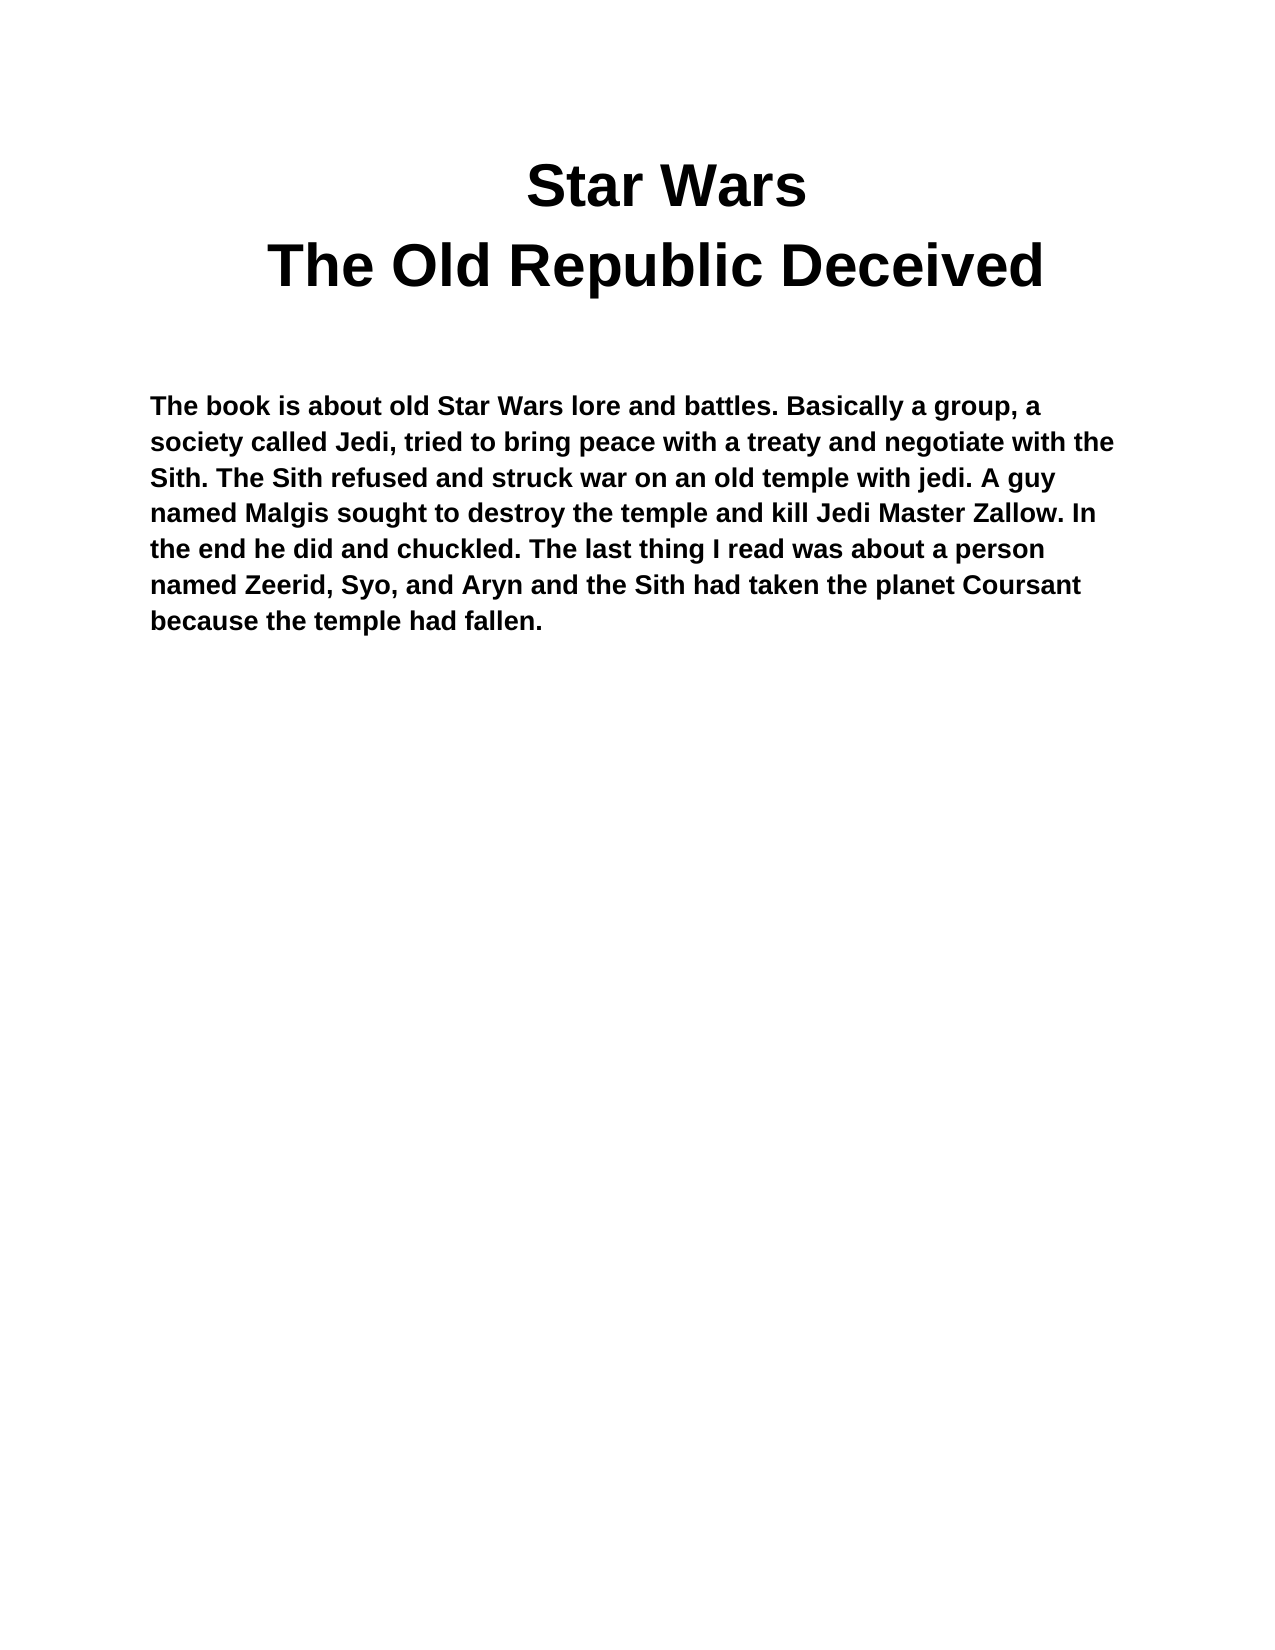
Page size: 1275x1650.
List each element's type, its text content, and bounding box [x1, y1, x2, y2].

text The book is about old Star Wars lore and battles. Basically a group, a society called Jedi, tried to bring peace with a treaty and negotiate with the Sith. The Sith refused and struck war on an old temple with jedi. A guy named Malgis sought to destroy the temple and kill Jedi Master Zallow. In the end he did and chuckled. The last thing I read was about a person named Zeerid, Syo, and Aryn and the Sith had taken the planet Coursant because the temple had fallen. [150, 390, 1125, 637]
text Star Wars [150, 150, 1125, 219]
text The Old Republic Deceived [150, 230, 1125, 299]
